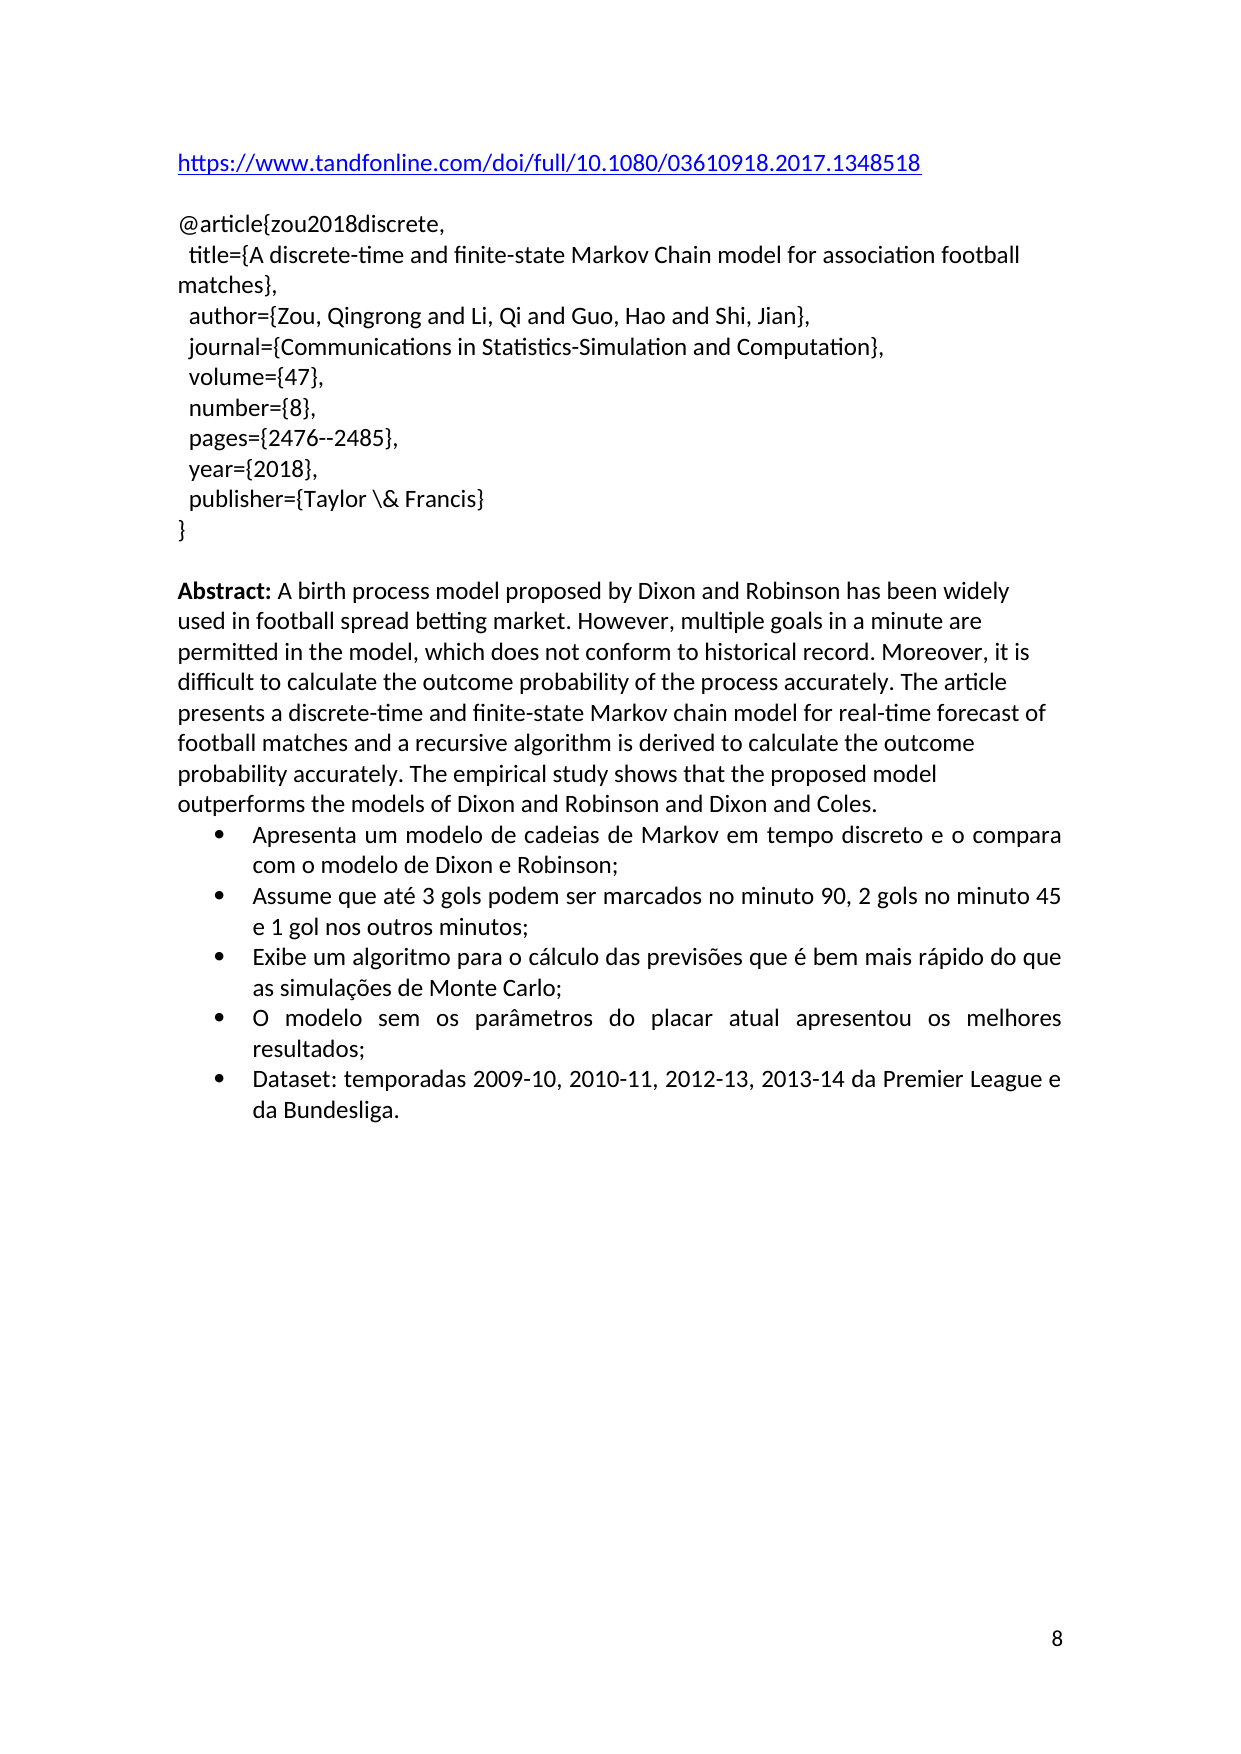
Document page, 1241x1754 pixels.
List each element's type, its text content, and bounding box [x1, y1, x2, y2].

list Dataset: temporadas 2009-10, 2010-11, 2012-13, 2013-14 da Premier League e da Bundesliga. [215, 1063, 1063, 1124]
text journal={Communications in Statistics-Simulation and Computation}, [177, 331, 1063, 361]
text pages={2476--2485}, [177, 422, 1063, 453]
text volume={47}, [177, 361, 1063, 392]
text https://www.tandfonline.com/doi/full/10.1080/03610918.2017.1348518 [177, 148, 1063, 178]
text year={2018}, [177, 453, 1063, 483]
text publisher={Taylor \& Francis} [177, 483, 1063, 514]
text number={8}, [177, 392, 1063, 422]
text author={Zou, Qingrong and Li, Qi and Guo, Hao and Shi, Jian}, [177, 300, 1063, 331]
text @article{zou2018discrete, [177, 209, 1063, 239]
list Apresenta um modelo de cadeias de Markov em tempo discreto e o compara com o modelo de Dixon e Robinson; [215, 819, 1063, 880]
list O modelo sem os parâmetros do placar atual apresentou os melhores resultados; [215, 1002, 1063, 1063]
text Abstract: A birth process model proposed by Dixon and Robinson has been widely used in football spread betting market. However, multiple goals in a minute are permitted in the model, which does not conform to historical record. Moreover, it is difficult to calculate the outcome probability of the process accurately. The article presents a discrete-time and finite-state Markov chain model for real-time forecast of football matches and a recursive algorithm is derived to calculate the outcome probability accurately. The empirical study shows that the proposed model outperforms the models of Dixon and Robinson and Dixon and Coles. [177, 575, 1063, 819]
text title={A discrete-time and finite-state Markov Chain model for association football matches}, [177, 239, 1063, 300]
list Assume que até 3 gols podem ser marcados no minuto 90, 2 gols no minuto 45 e 1 gol nos outros minutos; [215, 880, 1063, 941]
list Exibe um algoritmo para o cálculo das previsões que é bem mais rápido do que as simulações de Monte Carlo; [215, 941, 1063, 1002]
text } [177, 514, 1063, 544]
